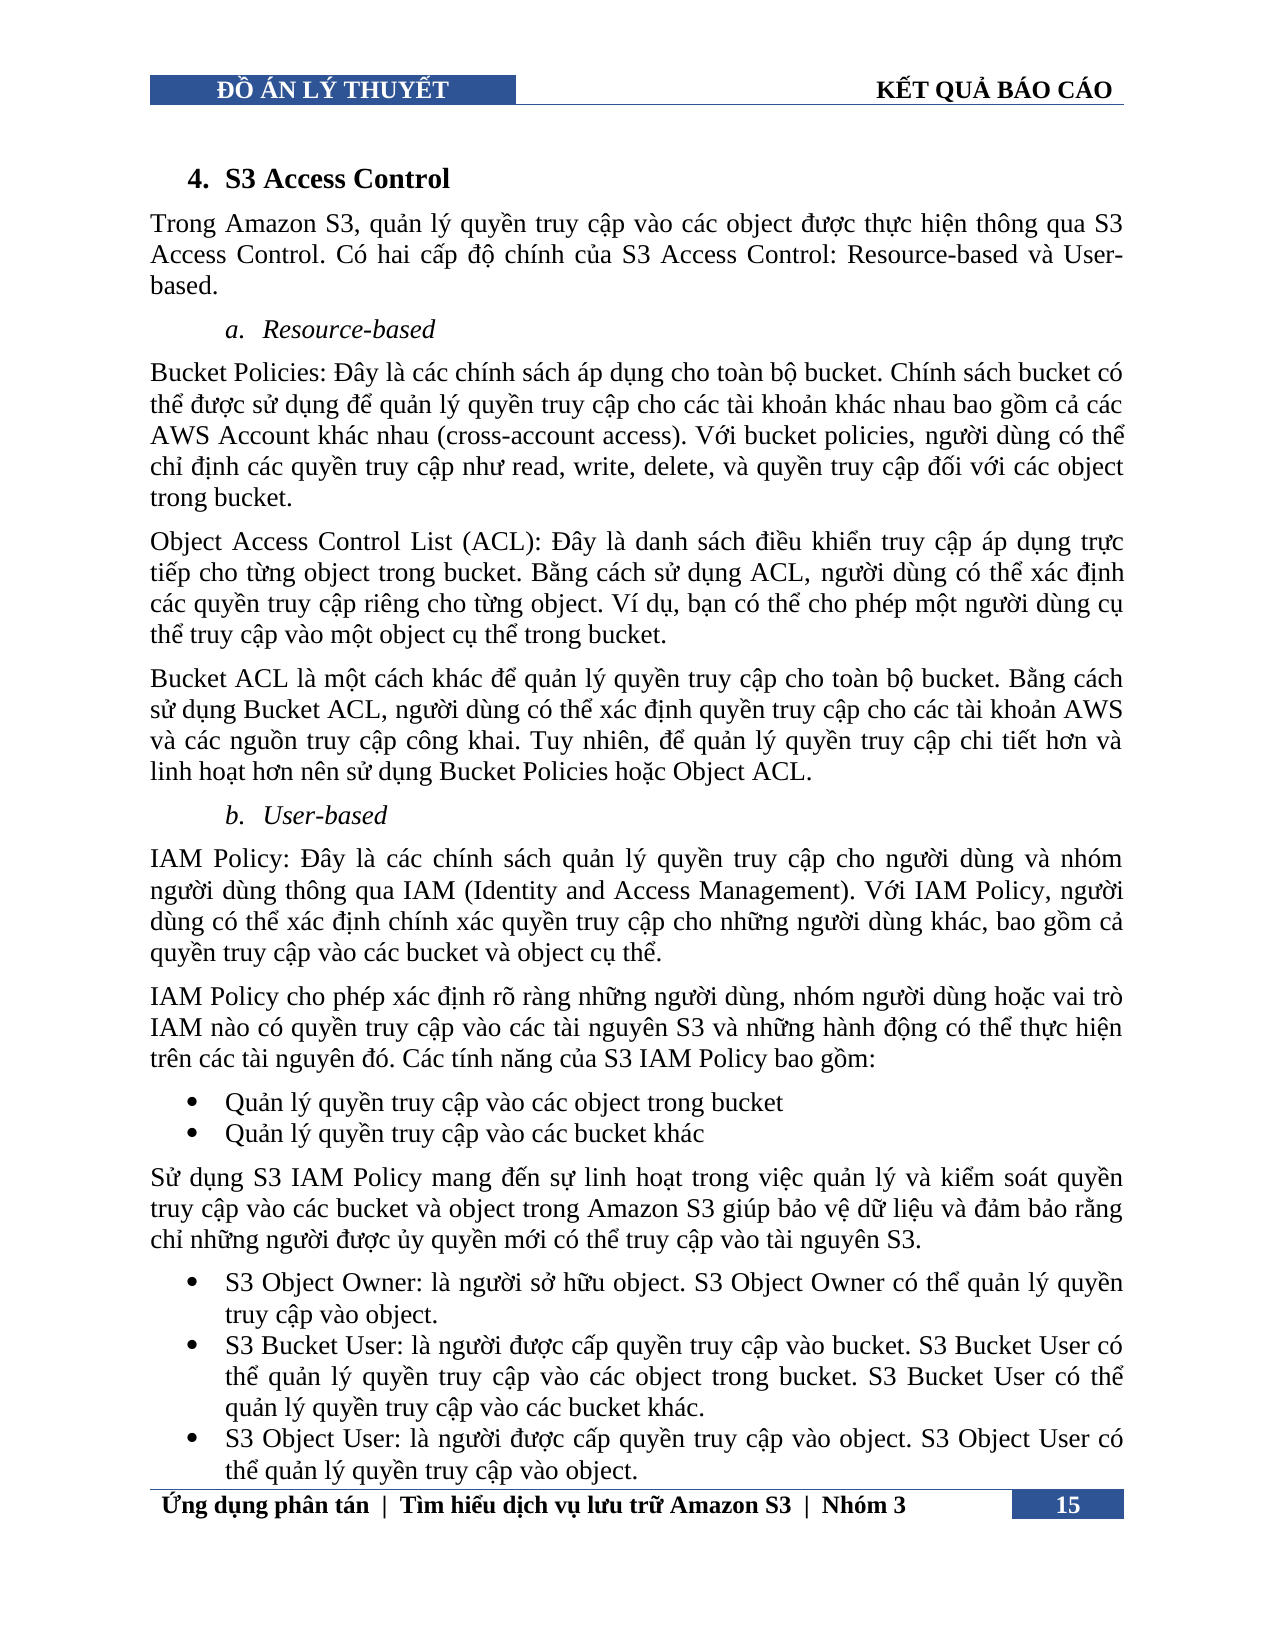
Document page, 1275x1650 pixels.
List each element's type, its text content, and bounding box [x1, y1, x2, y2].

subtitle User-based [225, 799, 1125, 830]
text IAM Policy cho phép xác định rõ ràng những người dùng, nhóm người dùng hoặc vai trò IAM nào có quyền truy cập vào các tài nguyên S3 và những hành động có thể thực hiện trên các tài nguyên đó. Các tính năng của S3 IAM Policy bao gồm: [150, 980, 1125, 1073]
list Quản lý quyền truy cập vào các object trong bucket [187, 1086, 1125, 1117]
list S3 Bucket User: là người được cấp quyền truy cập vào bucket. S3 Bucket User có thể quản lý quyền truy cập vào các object trong bucket. S3 Bucket User có thể quản lý quyền truy cập vào các bucket khác. [187, 1329, 1125, 1422]
subtitle S3 Access Control [187, 161, 1125, 194]
list S3 Object Owner: là người sở hữu object. S3 Object Owner có thể quản lý quyền truy cập vào object. [187, 1267, 1125, 1329]
text Bucket ACL là một cách khác để quản lý quyền truy cập cho toàn bộ bucket. Bằng cách sử dụng Bucket ACL, người dùng có thể xác định quyền truy cập cho các tài khoản AWS và các nguồn truy cập công khai. Tuy nhiên, để quản lý quyền truy cập chi tiết hơn và linh hoạt hơn nên sử dụng Bucket Policies hoặc Object ACL. [150, 662, 1125, 786]
subtitle Resource-based [225, 313, 1125, 344]
text IAM Policy: Đây là các chính sách quản lý quyền truy cập cho người dùng và nhóm người dùng thông qua IAM (Identity and Access Management). Với IAM Policy, người dùng có thể xác định chính xác quyền truy cập cho những người dùng khác, bao gồm cả quyền truy cập vào các bucket và object cụ thể. [150, 843, 1125, 967]
text Sử dụng S3 IAM Policy mang đến sự linh hoạt trong việc quản lý và kiểm soát quyền truy cập vào các bucket và object trong Amazon S3 giúp bảo vệ dữ liệu và đảm bảo rằng chỉ những người được ủy quyền mới có thể truy cập vào tài nguyên S3. [150, 1161, 1125, 1254]
text Object Access Control List (ACL): Đây là danh sách điều khiển truy cập áp dụng trực tiếp cho từng object trong bucket. Bằng cách sử dụng ACL, người dùng có thể xác định các quyền truy cập riêng cho từng object. Ví dụ, bạn có thể cho phép một người dùng cụ thể truy cập vào một object cụ thể trong bucket. [150, 525, 1125, 649]
list Quản lý quyền truy cập vào các bucket khác [187, 1117, 1125, 1148]
text Trong Amazon S3, quản lý quyền truy cập vào các object được thực hiện thông qua S3 Access Control. Có hai cấp độ chính của S3 Access Control: Resource-based và User-based. [150, 207, 1125, 300]
list S3 Object User: là người được cấp quyền truy cập vào object. S3 Object User có thể quản lý quyền truy cập vào object. [187, 1422, 1125, 1485]
text Bucket Policies: Đây là các chính sách áp dụng cho toàn bộ bucket. Chính sách bucket có thể được sử dụng để quản lý quyền truy cập cho các tài khoản khác nhau bao gồm cả các AWS Account khác nhau (cross-account access). Với bucket policies, người dùng có thể chỉ định các quyền truy cập như read, write, delete, và quyền truy cập đối với các object trong bucket. [150, 357, 1125, 512]
